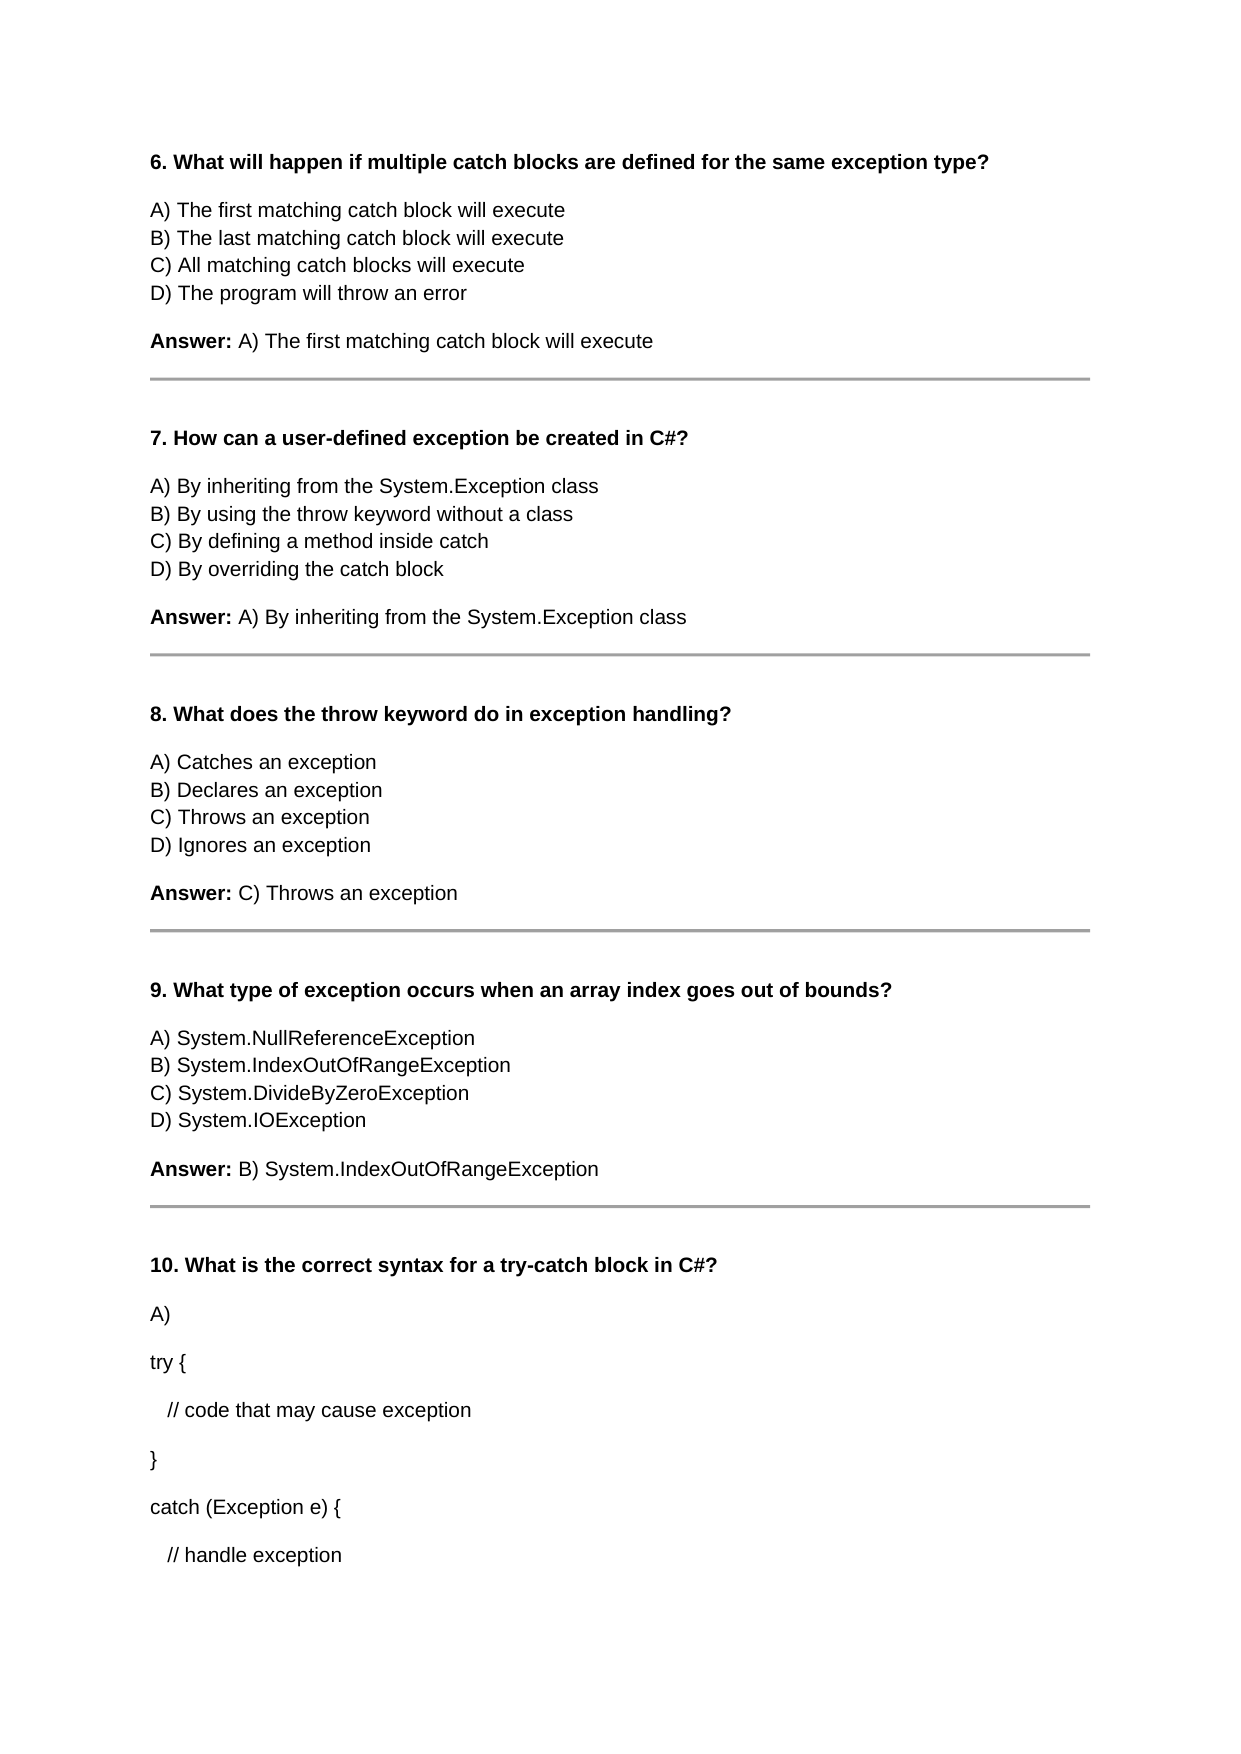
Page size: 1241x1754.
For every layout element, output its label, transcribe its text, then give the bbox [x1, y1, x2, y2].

text } [150, 1447, 1090, 1471]
text Answer: A) By inheriting from the System.Exception class [150, 605, 1090, 629]
text A) The first matching catch block will execute B) The last matching catch block will execute C) All matching catch blocks will execute D) The program will throw an error [150, 198, 1090, 305]
text // code that may cause exception [150, 1398, 1090, 1422]
text Answer: B) System.IndexOutOfRangeException [150, 1157, 1090, 1181]
text try { [150, 1350, 1090, 1374]
text catch (Exception e) { [150, 1495, 1090, 1519]
text 7. How can a user-defined exception be created in C#? [150, 426, 1090, 450]
text 8. What does the throw keyword do in exception handling? [150, 702, 1090, 726]
text 9. What type of exception occurs when an array index goes out of bounds? [150, 977, 1090, 1001]
text A) Catches an exception B) Declares an exception C) Throws an exception D) Ignores an exception [150, 750, 1090, 856]
text A) [150, 1302, 1090, 1326]
text Answer: A) The first matching catch block will execute [150, 329, 1090, 353]
text 10. What is the correct syntax for a try-catch block in C#? [150, 1253, 1090, 1277]
text A) System.NullReferenceException B) System.IndexOutOfRangeException C) System.DivideByZeroException D) System.IOException [150, 1026, 1090, 1132]
text Answer: C) Throws an exception [150, 881, 1090, 905]
text A) By inheriting from the System.Exception class B) By using the throw keyword without a class C) By defining a method inside catch D) By overriding the catch block [150, 474, 1090, 581]
text 6. What will happen if multiple catch blocks are defined for the same exception type? [150, 150, 1090, 174]
text // handle exception [150, 1543, 1090, 1567]
